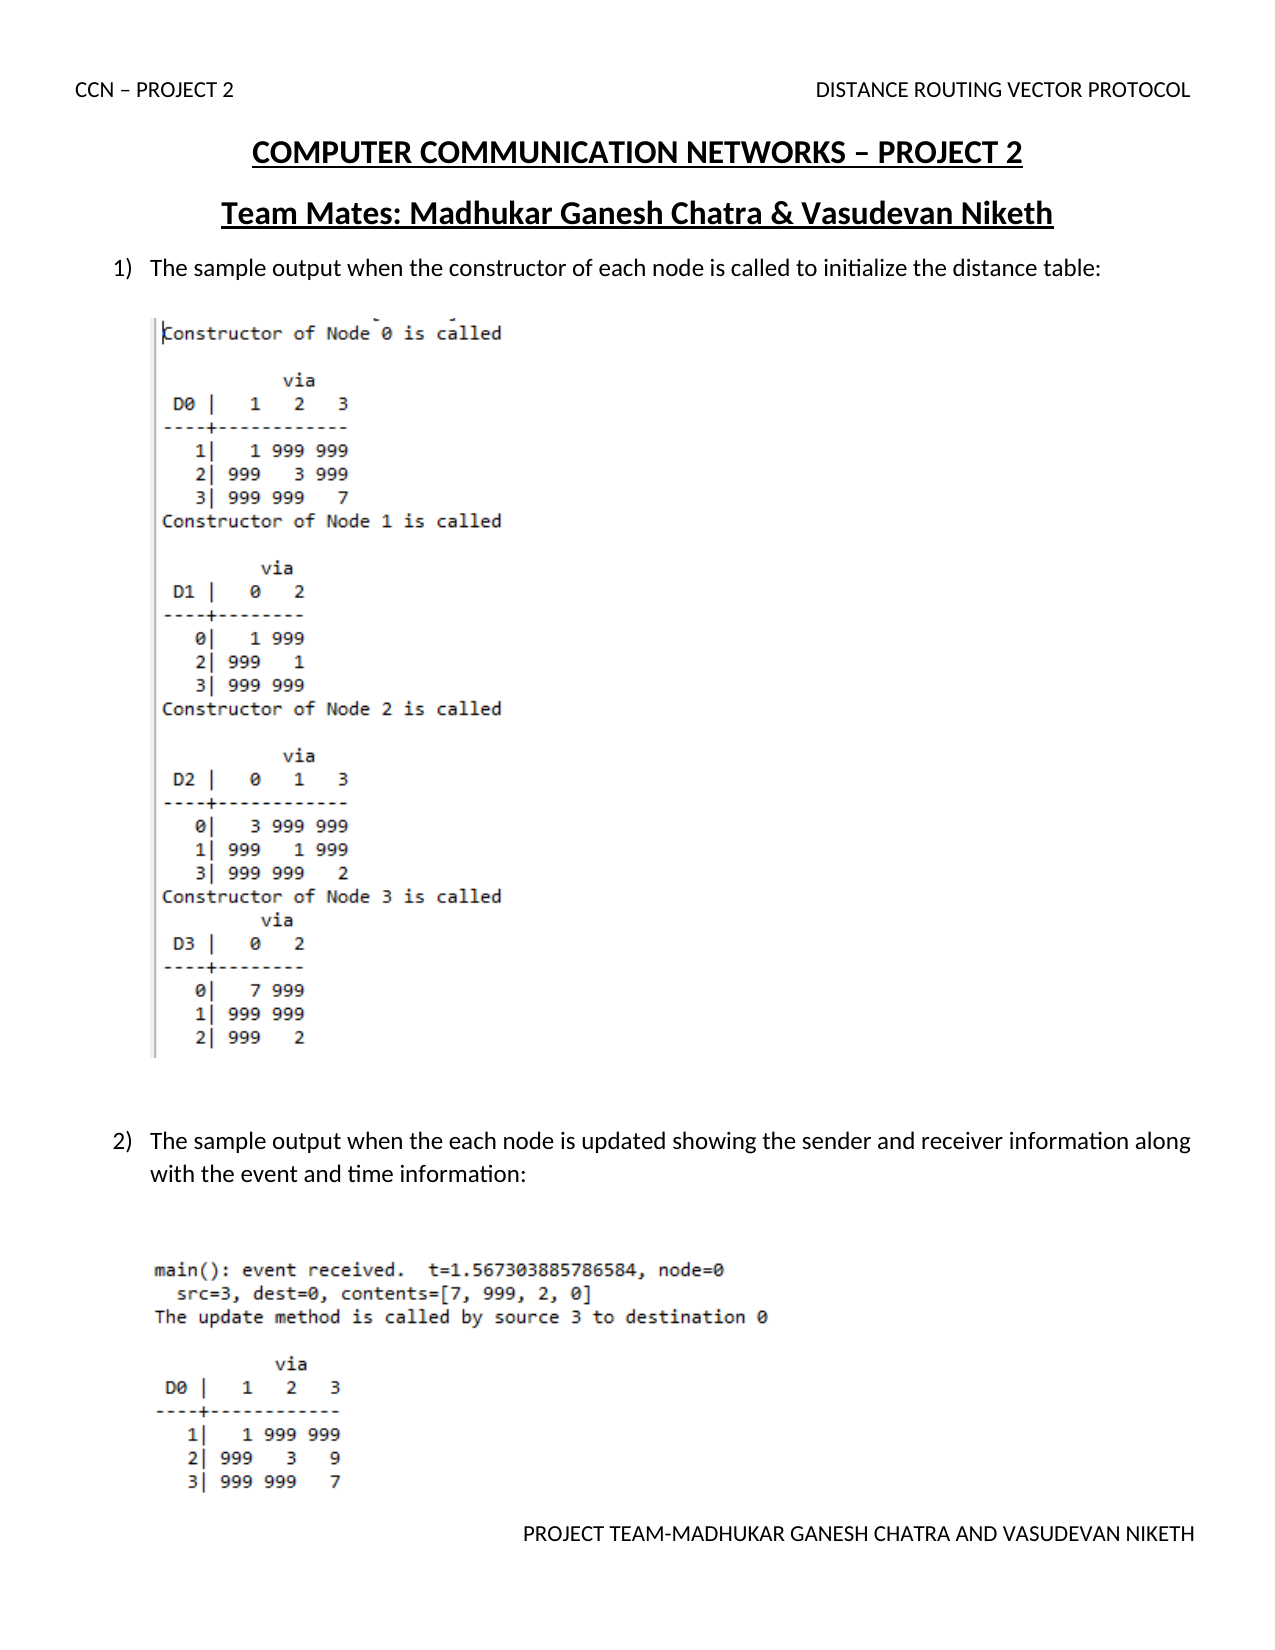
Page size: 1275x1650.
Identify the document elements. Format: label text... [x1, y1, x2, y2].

list The sample output when the constructor of each node is called to initialize the distance table: [112, 252, 1200, 283]
picture [150, 1256, 826, 1507]
list The sample output when the each node is updated showing the sender and receiver information along with the event and time information: [112, 1125, 1200, 1189]
picture [150, 318, 675, 1058]
text COMPUTER COMMUNICATION NETWORKS – PROJECT 2 [75, 131, 1200, 172]
text Team Mates: Madhukar Ganesh Chatra & Vasudevan Niketh [75, 192, 1200, 232]
